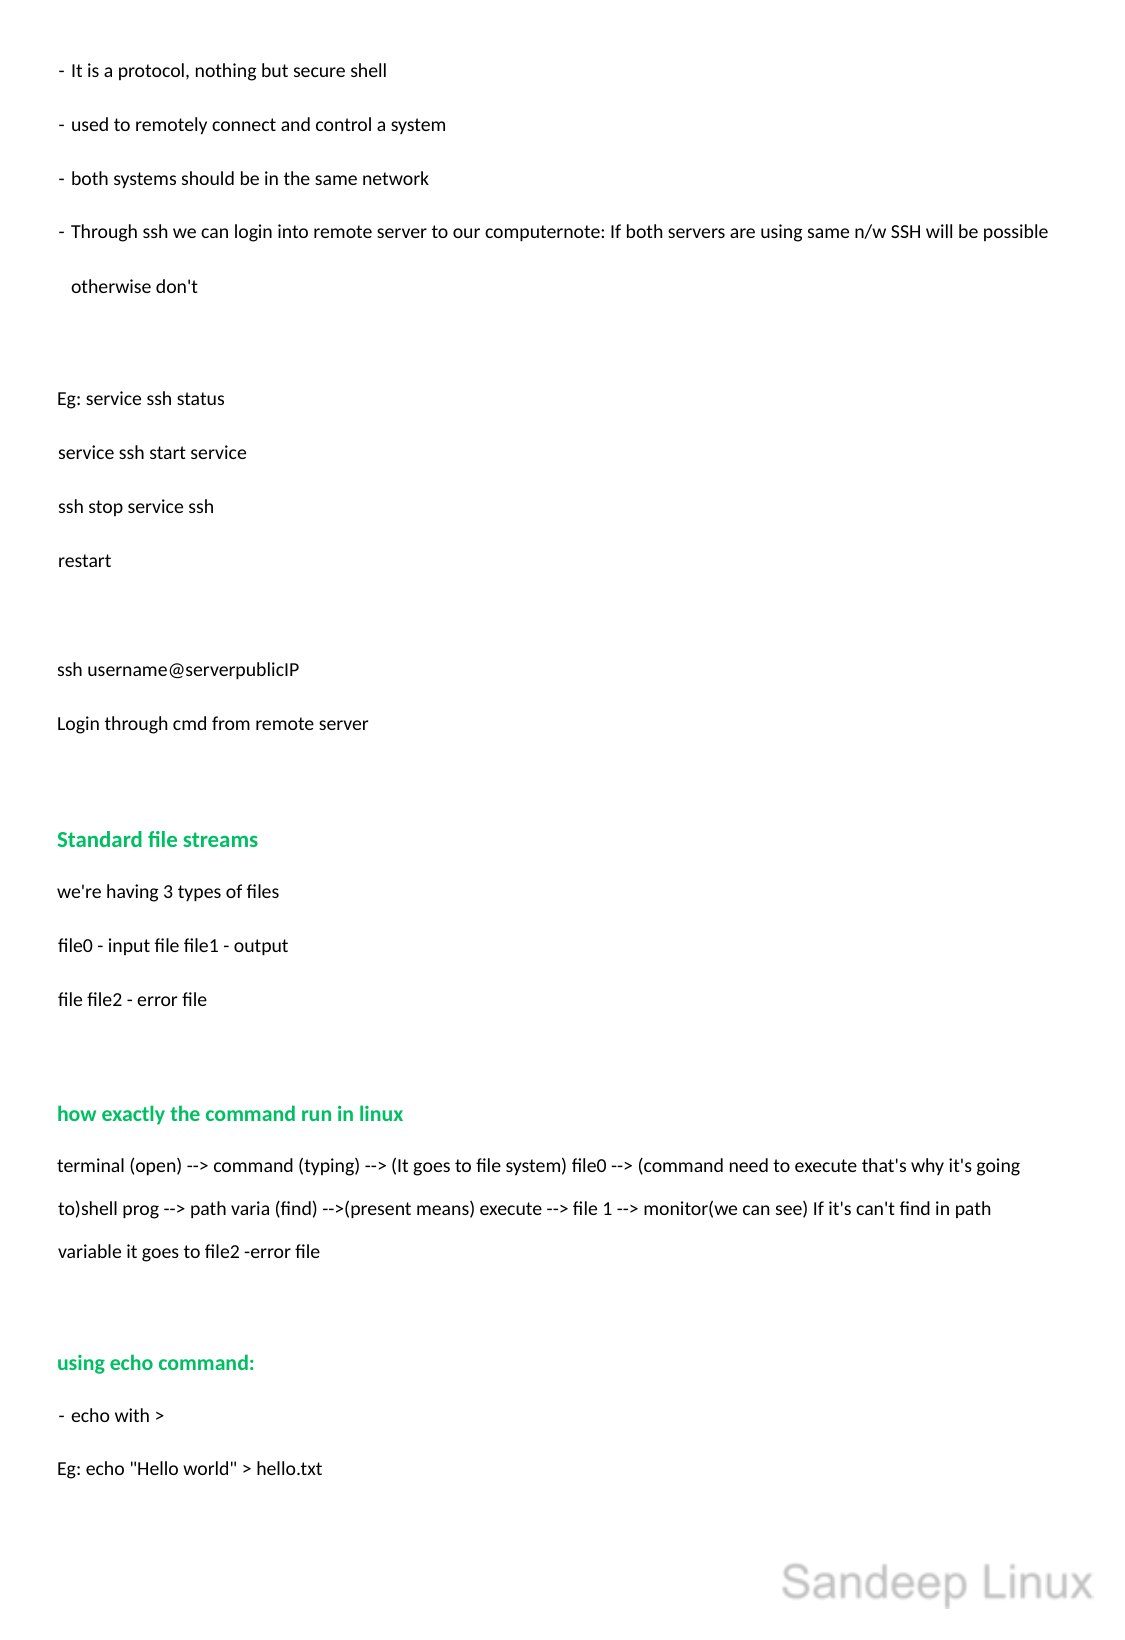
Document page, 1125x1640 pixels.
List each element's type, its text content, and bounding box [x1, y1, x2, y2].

text terminal (open) --> command (typing) --> (It goes to file system) file0 --> (command need to execute that's why it's going to)shell prog --> path varia (find) -->(present means) execute --> file 1 --> monitor(we can see) If it's can't find in path variable it goes to file2 -error file [57, 1154, 1023, 1264]
text Eg: echo "Hello world" > hello.txt [57, 1457, 1066, 1481]
list used to remotely connect and control a system [58, 112, 1066, 136]
text ssh username@serverpublicIP [57, 658, 1066, 682]
list both systems should be in the same network [58, 166, 1066, 190]
subtitle Standard file streams [57, 825, 828, 853]
text Login through cmd from remote server [57, 711, 1066, 736]
list echo with > [58, 1403, 1066, 1427]
text we're having 3 types of files file0 - input file file1 - output file file2 - error file [57, 879, 293, 1012]
text using echo command: [57, 1349, 1066, 1376]
text Eg: service ssh status service ssh start service ssh stop service ssh restart [57, 386, 250, 572]
list It is a protocol, nothing but secure shell [58, 58, 1066, 82]
text how exactly the command run in linux [57, 1100, 1066, 1127]
picture [781, 1556, 1094, 1609]
list Through ssh we can login into remote server to our computernote: If both servers are using same n/w SSH will be possible otherwise don't [58, 219, 1066, 299]
